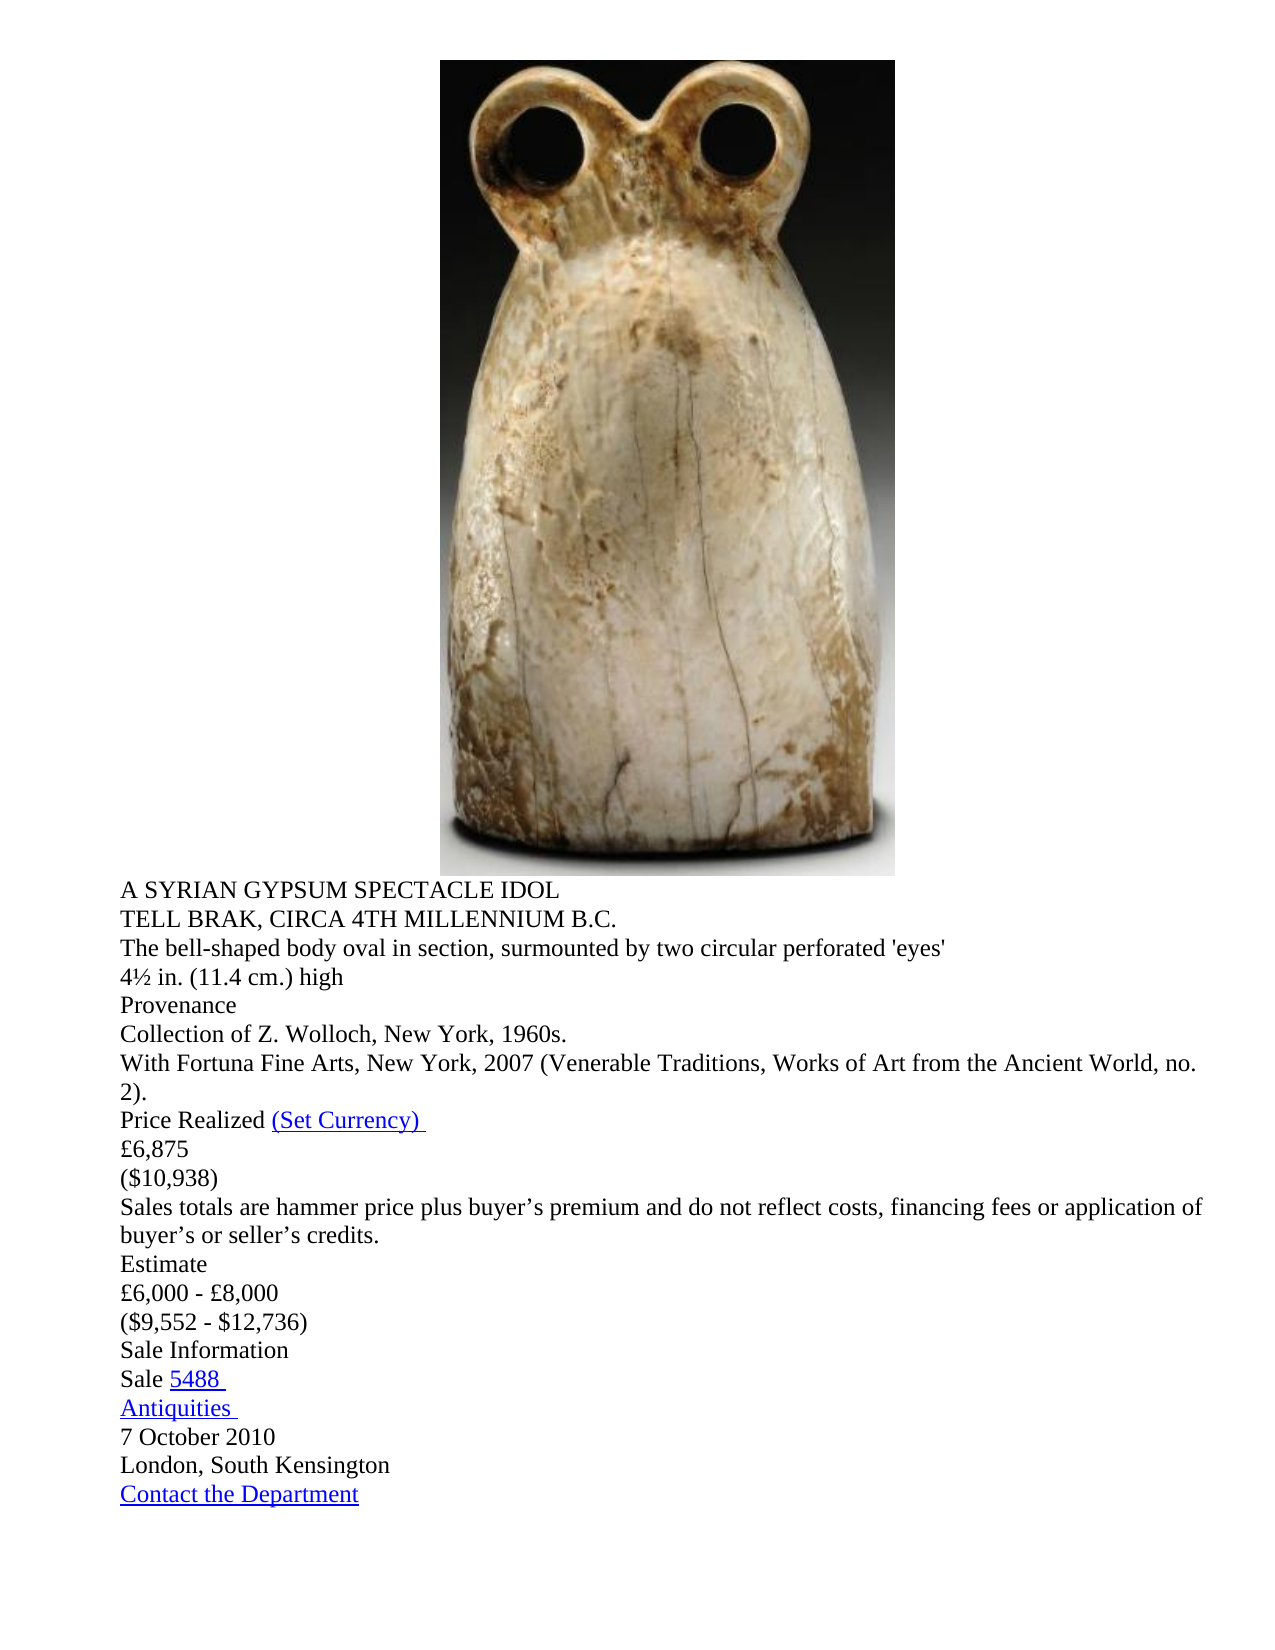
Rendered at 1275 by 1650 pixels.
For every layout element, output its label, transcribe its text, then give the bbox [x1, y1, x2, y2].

text Estimate [120, 1249, 1215, 1278]
text Provenance [120, 991, 1215, 1019]
text Sale Information [120, 1336, 1215, 1364]
text A SYRIAN GYPSUM SPECTACLE IDOL TELL BRAK, CIRCA 4TH MILLENNIUM B.C. The bell-shaped body oval in section, surmounted by two circular perforated 'eyes' 4½ in. (11.4 cm.) high [120, 876, 1215, 991]
text Collection of Z. Wolloch, New York, 1960s. With Fortuna Fine Arts, New York, 2007 (Venerable Traditions, Works of Art from the Ancient World, no. 2). [120, 1019, 1215, 1106]
picture [440, 60, 895, 876]
text Sale 5488 Antiquities 7 October 2010 London, South Kensington Contact the Department [120, 1364, 1215, 1508]
text Price Realized (Set Currency) [120, 1106, 1215, 1134]
text £6,875 [120, 1134, 1215, 1163]
text ($9,552 - $12,736) [120, 1307, 1215, 1336]
text Sales totals are hammer price plus buyer’s premium and do not reflect costs, financing fees or application of buyer’s or seller’s credits. [120, 1192, 1215, 1249]
text £6,000 - £8,000 [120, 1278, 1215, 1307]
text ($10,938) [120, 1163, 1215, 1192]
